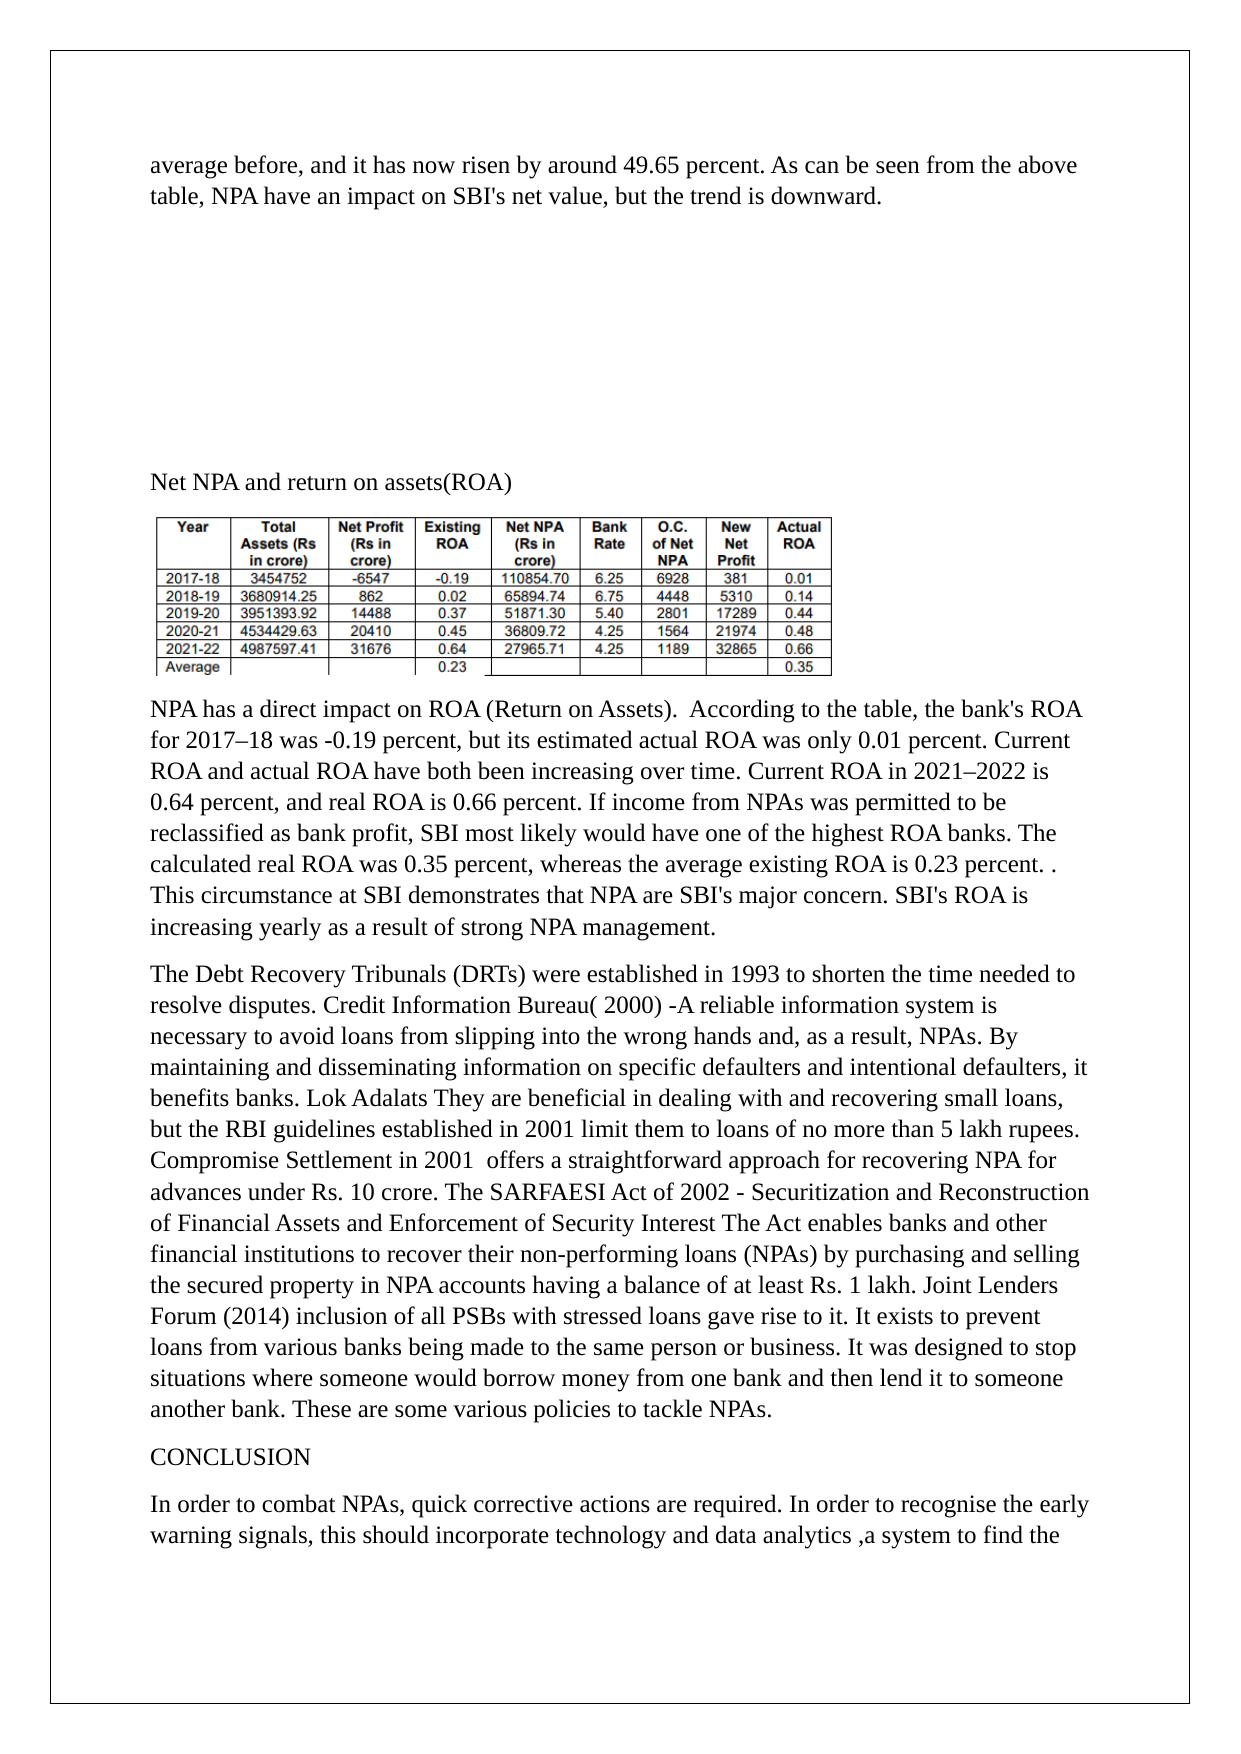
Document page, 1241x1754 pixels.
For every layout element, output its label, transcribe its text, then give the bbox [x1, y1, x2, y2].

text Net NPA and return on assets(ROA) [150, 467, 1090, 496]
picture [150, 515, 833, 676]
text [150, 150, 1090, 210]
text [150, 1489, 1090, 1549]
text NPA has a direct impact on ROA (Return on Assets). According to the table, the bank's ROA for 2017–18 was -0.19 percent, but its estimated actual ROA was only 0.01 percent. Current ROA and actual ROA have both been increasing over time. Current ROA in 2021–2022 is 0.64 percent, and real ROA is 0.66 percent. If income from NPAs was permitted to be reclassified as bank profit, SBI most likely would have one of the highest ROA banks. The calculated real ROA was 0.35 percent, whereas the average existing ROA is 0.23 percent. . This circumstance at SBI demonstrates that NPA are SBI's major concern. SBI's ROA is increasing yearly as a result of strong NPA management. [150, 694, 1090, 940]
text CONCLUSION [150, 1442, 1090, 1470]
text The Debt Recovery Tribunals (DRTs) were established in 1993 to shorten the time needed to resolve disputes. Credit Information Bureau( 2000) -A reliable information system is necessary to avoid loans from slipping into the wrong hands and, as a result, NPAs. By maintaining and disseminating information on specific defaulters and intentional defaulters, it benefits banks. Lok Adalats They are beneficial in dealing with and recovering small loans, but the RBI guidelines established in 2001 limit them to loans of no more than 5 lakh rupees. Compromise Settlement in 2001 offers a straightforward approach for recovering NPA for advances under Rs. 10 crore. The SARFAESI Act of 2002 - Securitization and Reconstruction of Financial Assets and Enforcement of Security Interest The Act enables banks and other financial institutions to recover their non-performing loans (NPAs) by purchasing and selling the secured property in NPA accounts having a balance of at least Rs. 1 lakh. Joint Lenders Forum (2014) inclusion of all PSBs with stressed loans gave rise to it. It exists to prevent loans from various banks being made to the same person or business. It was designed to stop situations where someone would borrow money from one bank and then lend it to someone another bank. These are some various policies to tackle NPAs. [150, 959, 1090, 1423]
